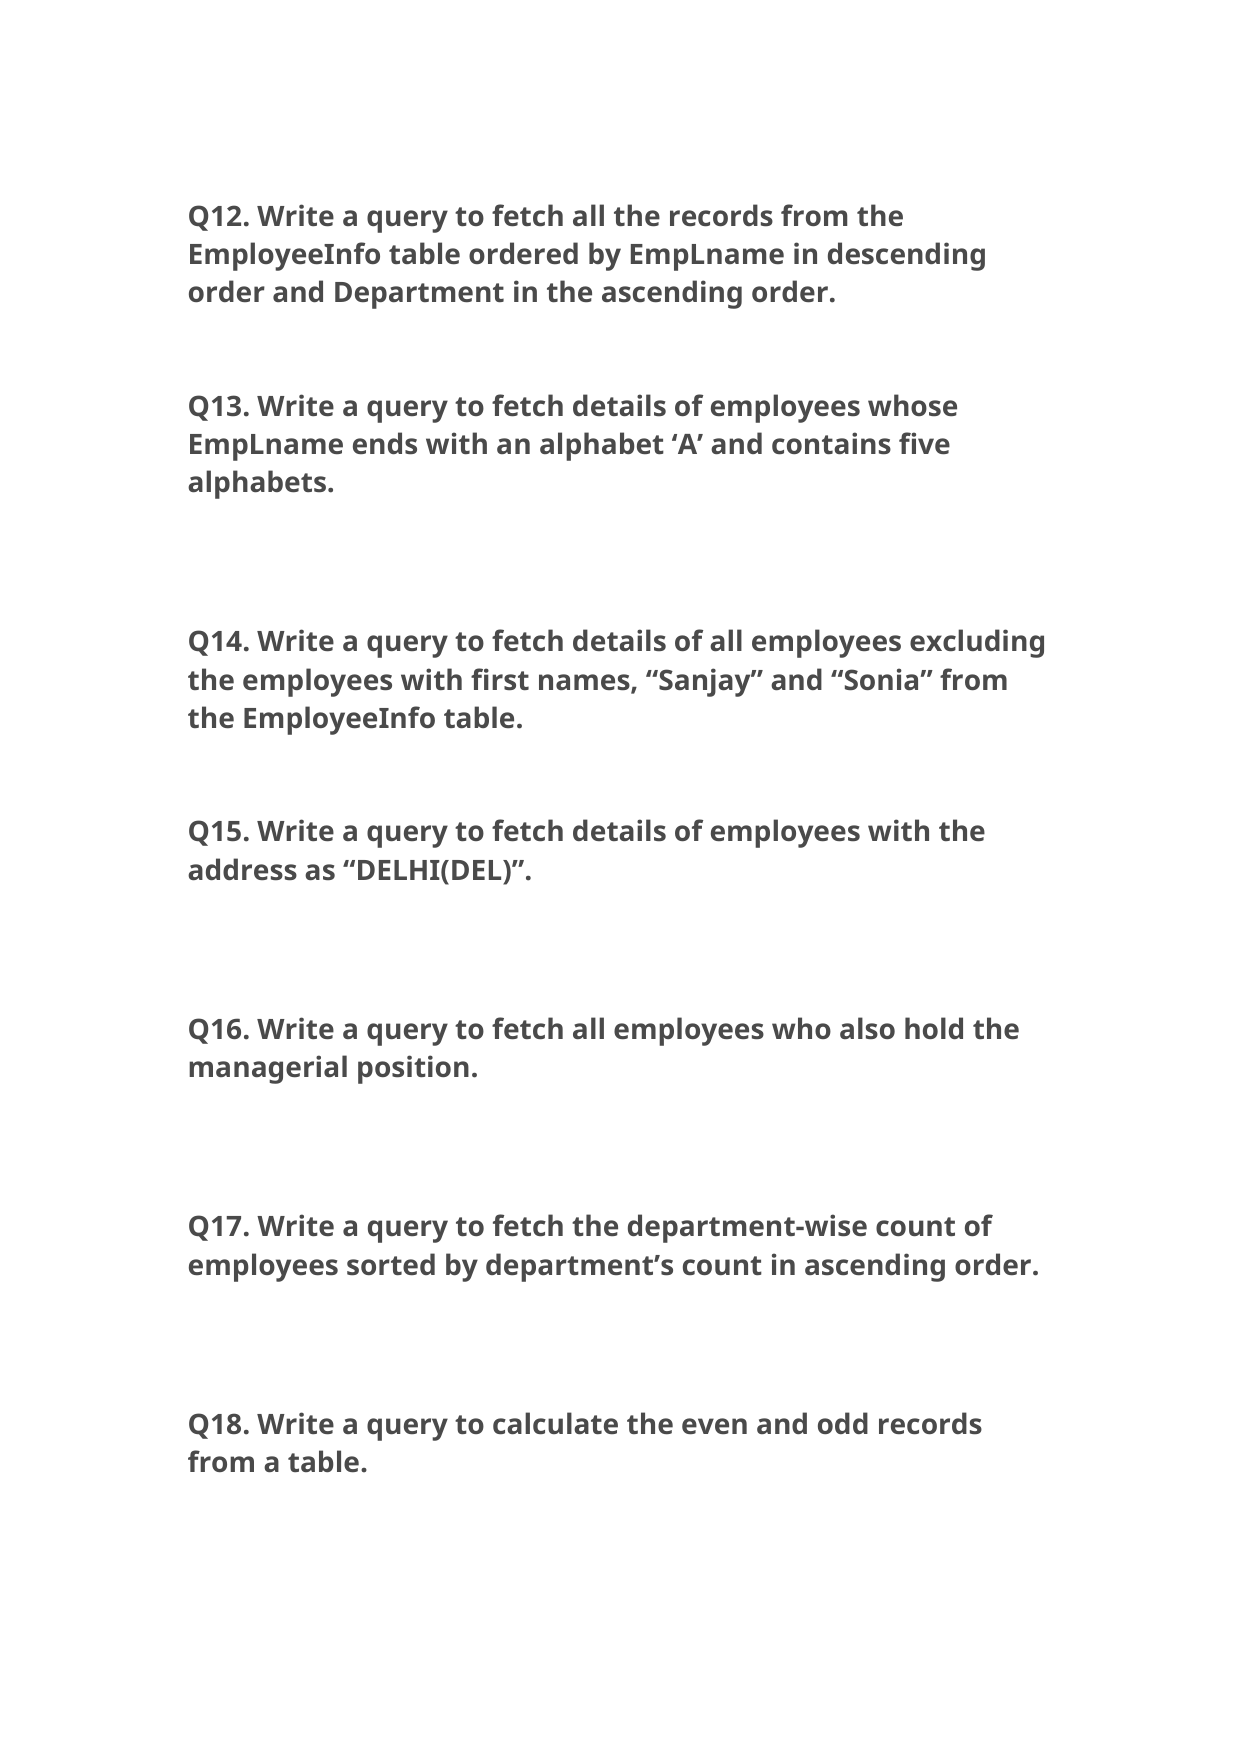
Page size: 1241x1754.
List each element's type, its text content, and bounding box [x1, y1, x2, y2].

subtitle Q15. Write a query to fetch details of employees with the address as “DELHI(DEL)”. [532, 812, 1053, 888]
subtitle Q16. Write a query to fetch all employees who also hold the managerial position. [187, 1009, 1053, 1086]
subtitle Q18. Write a query to calculate the even and odd records from a table. [187, 1404, 1053, 1481]
subtitle Q14. Write a query to fetch details of all employees excluding the employees with first names, “Sanjay” and “Sonia” from the EmployeeInfo table. [524, 622, 1053, 737]
subtitle Q13. Write a query to fetch details of employees whose EmpLname ends with an alphabet ‘A’ and contains five alphabets. [187, 386, 1053, 501]
subtitle Q12. Write a query to fetch all the records from the EmployeeInfo table ordered by EmpLname in descending order and Department in the ascending order. [187, 196, 1053, 311]
